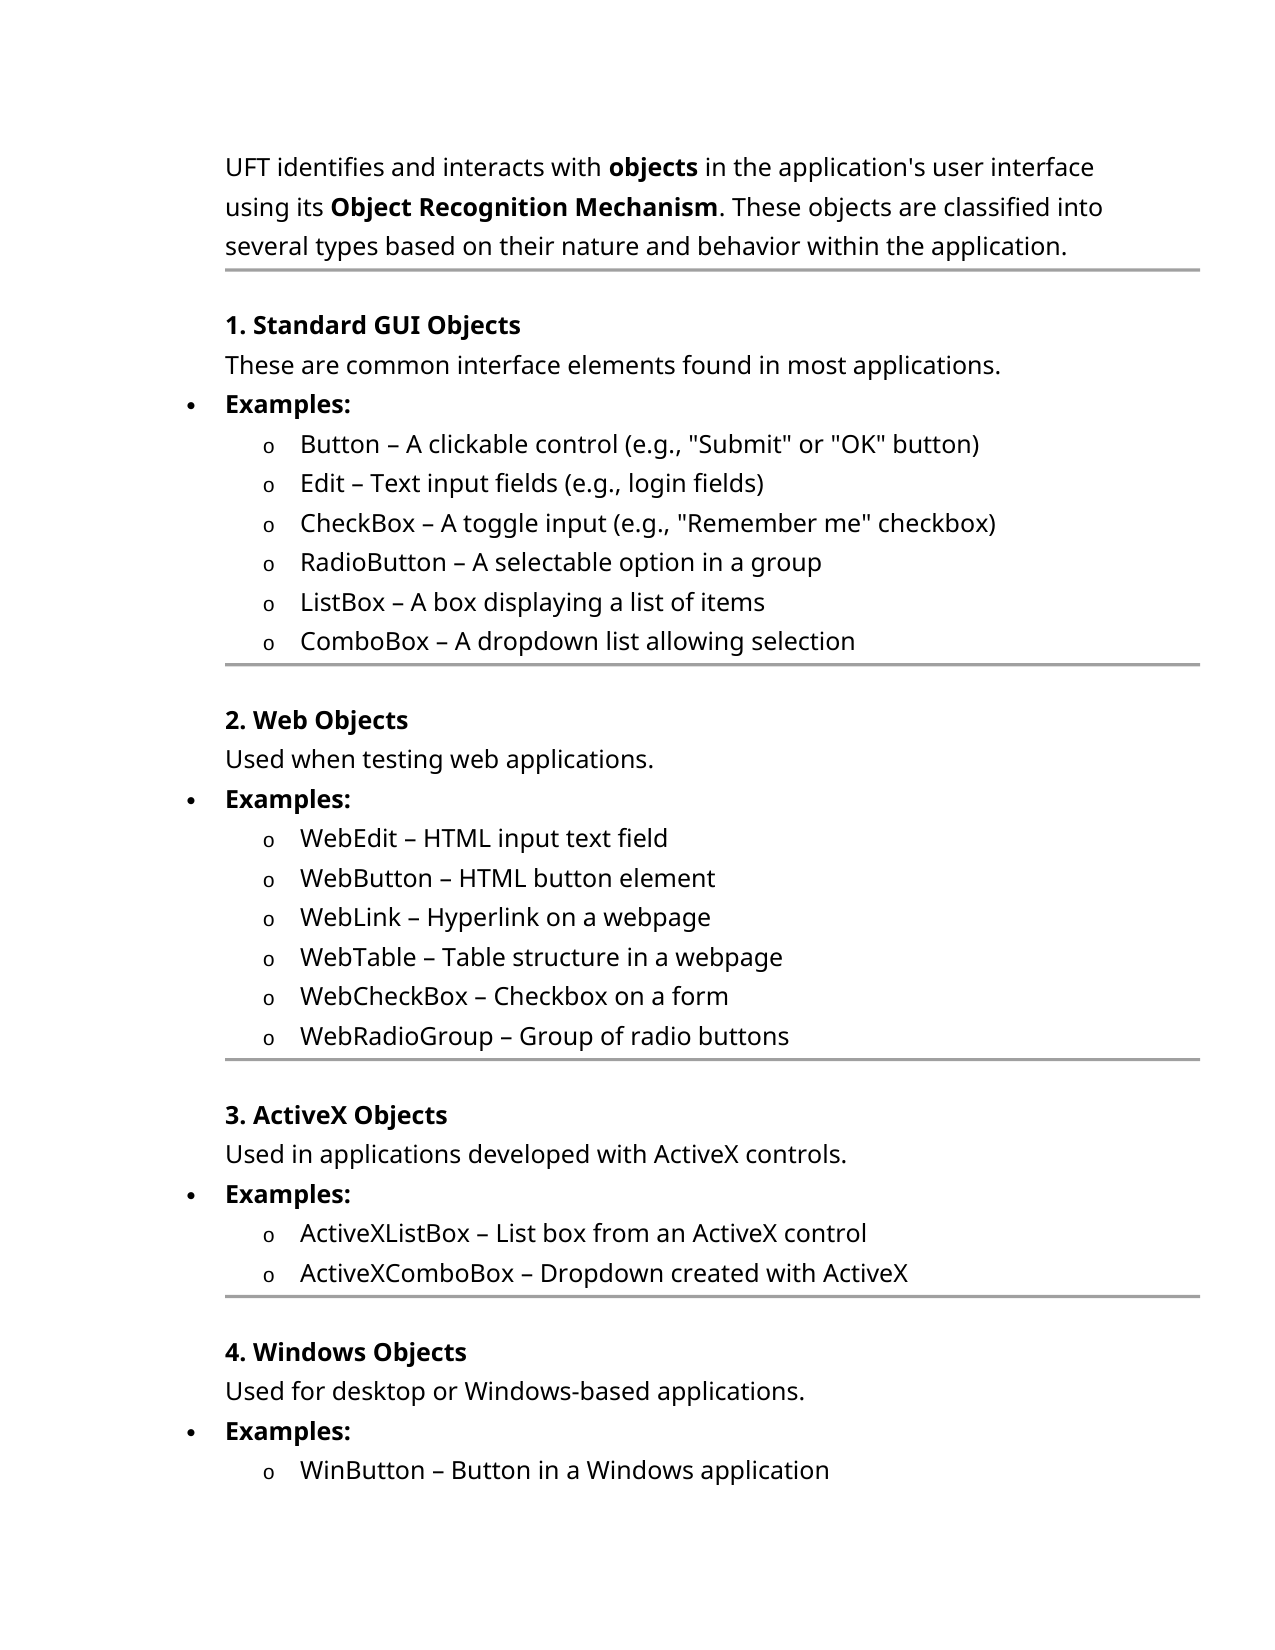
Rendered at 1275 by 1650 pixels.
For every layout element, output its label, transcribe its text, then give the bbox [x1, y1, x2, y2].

list WebButton – HTML button element [262, 861, 1125, 895]
list ListBox – A box displaying a list of items [262, 584, 1125, 618]
list Examples: [187, 1176, 1125, 1211]
list 1. Standard GUI Objects [225, 308, 1125, 342]
list WebTable – Table structure in a webpage [262, 939, 1125, 974]
list WinButton – Button in a Windows application [262, 1453, 1125, 1487]
list ActiveXListBox – List box from an ActiveX control [262, 1216, 1125, 1250]
list RadioButton – A selectable option in a group [262, 545, 1125, 579]
list Examples: [187, 1413, 1125, 1447]
list WebRadioGroup – Group of radio buttons [262, 1018, 1125, 1053]
list These are common interface elements found in most applications. [225, 347, 1125, 381]
list Examples: [187, 387, 1125, 421]
list WebCheckBox – Checkbox on a form [262, 979, 1125, 1013]
list UFT identifies and interacts with objects in the application's user interface using its Object Recognition Mechanism. These objects are classified into several types based on their nature and behavior within the application. [225, 150, 1125, 263]
list WebLink – Hyperlink on a webpage [262, 900, 1125, 934]
list 2. Web Objects [225, 703, 1125, 737]
list Used for desktop or Windows-based applications. [225, 1374, 1125, 1408]
list Used when testing web applications. [225, 742, 1125, 776]
list WebEdit – HTML input text field [262, 821, 1125, 855]
list Examples: [187, 782, 1125, 816]
list ComboBox – A dropdown list allowing selection [262, 624, 1125, 658]
list 3. ActiveX Objects [225, 1097, 1125, 1132]
list Button – A clickable control (e.g., "Submit" or "OK" button) [262, 426, 1125, 460]
list 4. Windows Objects [225, 1334, 1125, 1368]
list ActiveXComboBox – Dropdown created with ActiveX [262, 1255, 1125, 1289]
list CheckBox – A toggle input (e.g., "Remember me" checkbox) [262, 505, 1125, 539]
list Edit – Text input fields (e.g., login fields) [262, 466, 1125, 500]
list Used in applications developed with ActiveX controls. [225, 1137, 1125, 1171]
